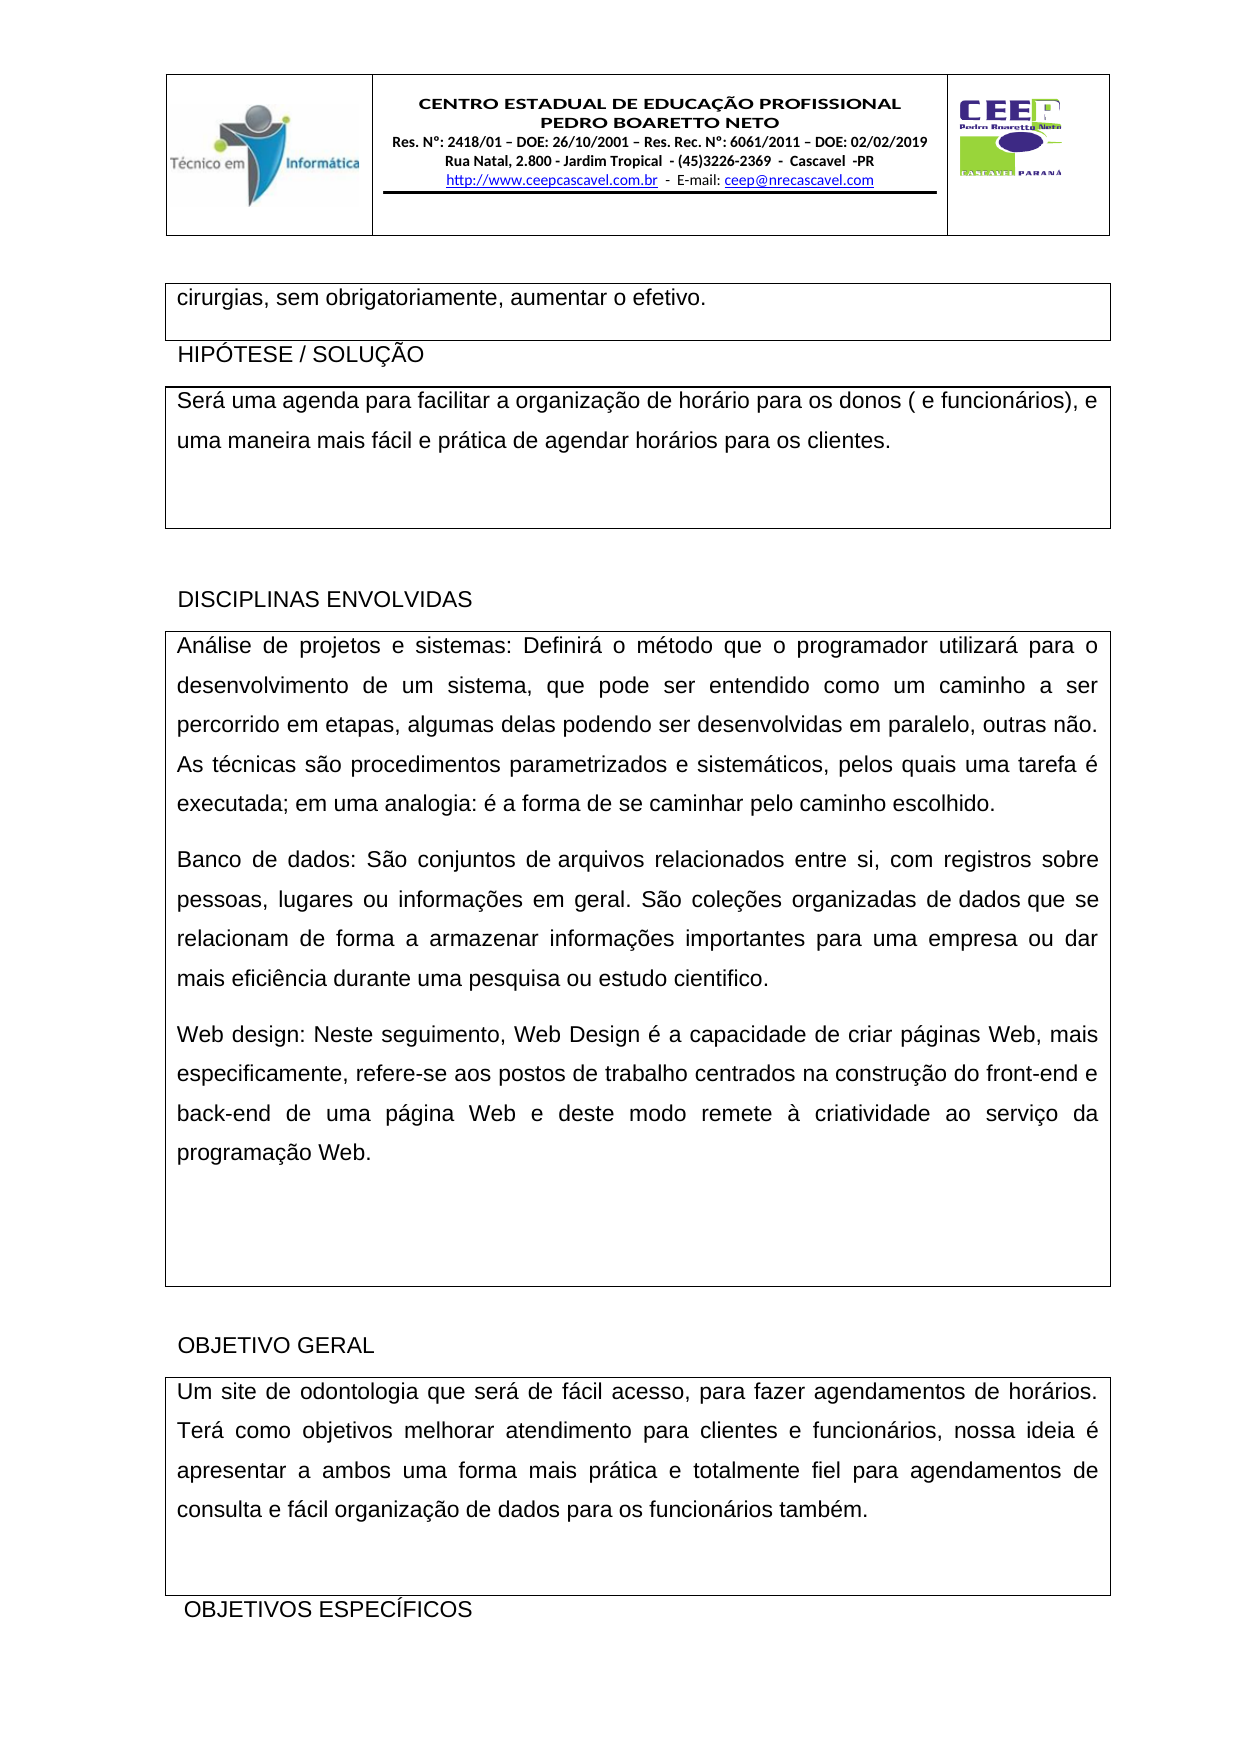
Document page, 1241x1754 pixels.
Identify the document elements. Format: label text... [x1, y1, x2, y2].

table_header Será uma agenda para facilitar a organização de horário para os donos ( e funcionários), e uma maneira mais fácil e prática de agendar horários para os clientes. [166, 388, 1110, 528]
table_header Um site de odontologia que será de fácil acesso, para fazer agendamentos de horários. Terá como objetivos melhorar atendimento para clientes e funcionários, nossa ideia é apresentar a ambos uma forma mais prática e totalmente fiel para agendamentos de consulta e fácil organização de dados para os funcionários também. [166, 1378, 1110, 1594]
text HIPÓTESE / SOLUÇÃO [177, 341, 1122, 368]
table_header Análise de projetos e sistemas: Definirá o método que o programador utilizará para o desenvolvimento de um sistema, que pode ser entendido como um caminho a ser percorrido em etapas, algumas delas podendo ser desenvolvidas em paralelo, outras não. As técnicas são procedimentos parametrizados e sistemáticos, pelos quais uma tarefa é executada; em uma analogia: é a forma de se caminhar pelo caminho escolhido. Banco de dados: São conjuntos de arquivos relacionados entre si, com registros sobre pessoas, lugares ou informações em geral. São coleções organizadas de dados que se relacionam de forma a armazenar informações importantes para uma empresa ou dar mais eficiência durante uma pesquisa ou estudo cientifico. Web design: Neste seguimento, Web Design é a capacidade de criar páginas Web, mais especificamente, refere-se aos postos de trabalho centrados na construção do front-end e back-end de uma página Web e deste modo remete à criatividade ao serviço da programação Web. [166, 632, 1110, 1286]
text DISCIPLINAS ENVOLVIDAS [177, 529, 1004, 612]
text OBJETIVOS ESPECÍFICOS [177, 1596, 1122, 1622]
picture [170, 104, 360, 207]
text OBJETIVO GERAL [177, 1332, 1122, 1358]
